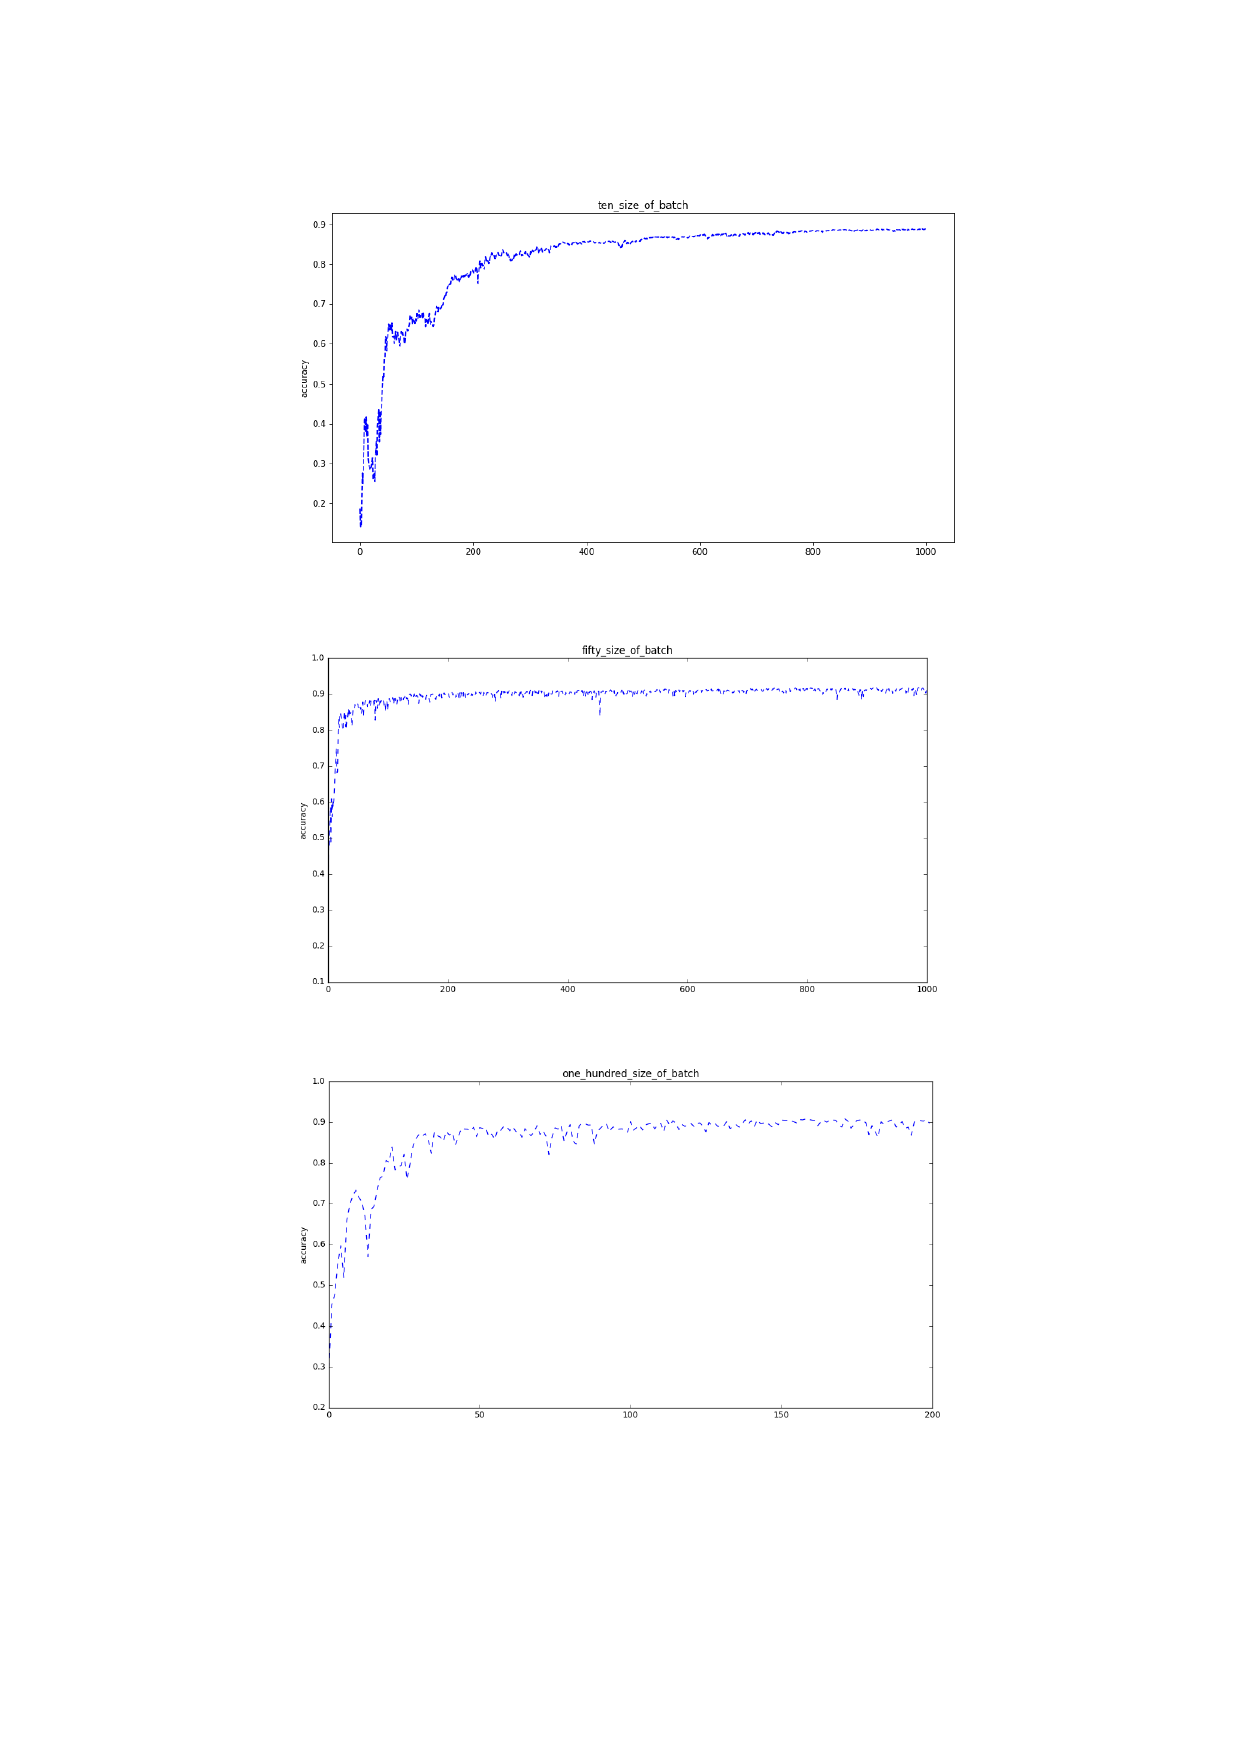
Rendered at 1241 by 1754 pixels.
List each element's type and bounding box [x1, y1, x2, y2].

picture [231, 1039, 1010, 1460]
picture [231, 161, 1034, 596]
picture [231, 616, 1004, 1034]
